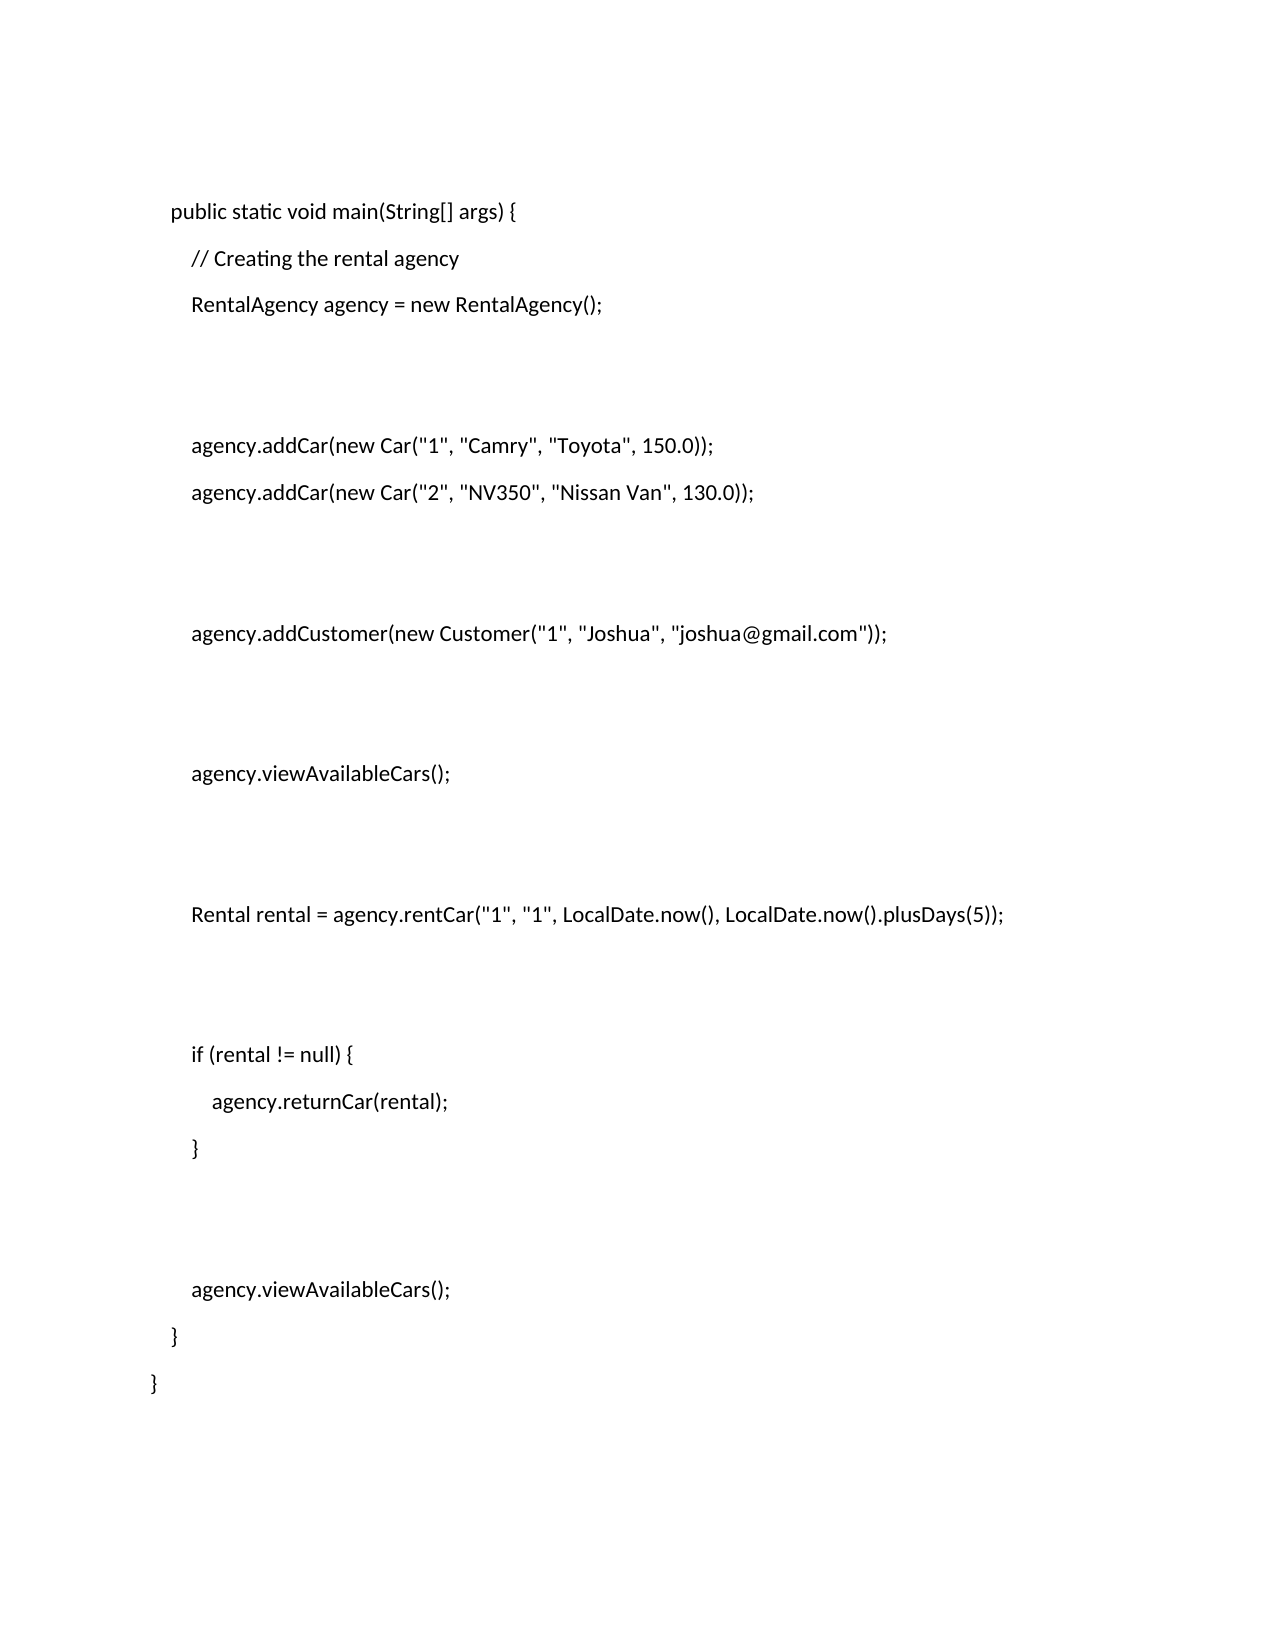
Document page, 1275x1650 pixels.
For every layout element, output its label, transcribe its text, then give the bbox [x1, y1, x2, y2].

text RentalAgency agency = new RentalAgency(); [150, 291, 1125, 319]
text } [150, 1322, 1125, 1350]
text agency.returnCar(rental); [150, 1087, 1125, 1116]
text Rental rental = agency.rentCar("1", "1", LocalDate.now(), LocalDate.now().plusDays(5)); [150, 900, 1125, 928]
text } [150, 1134, 1125, 1162]
text // Creating the rental agency [150, 244, 1125, 272]
text } [150, 1369, 1125, 1397]
text agency.addCar(new Car("2", "NV350", "Nissan Van", 130.0)); [150, 478, 1125, 506]
text agency.viewAvailableCars(); [150, 759, 1125, 787]
text public static void main(String[] args) { [150, 197, 1125, 225]
text agency.viewAvailableCars(); [150, 1275, 1125, 1303]
text agency.addCustomer(new Customer("1", "Joshua", "joshua@gmail.com")); [150, 619, 1125, 647]
text if (rental != null) { [150, 1041, 1125, 1069]
text agency.addCar(new Car("1", "Camry", "Toyota", 150.0)); [150, 431, 1125, 459]
